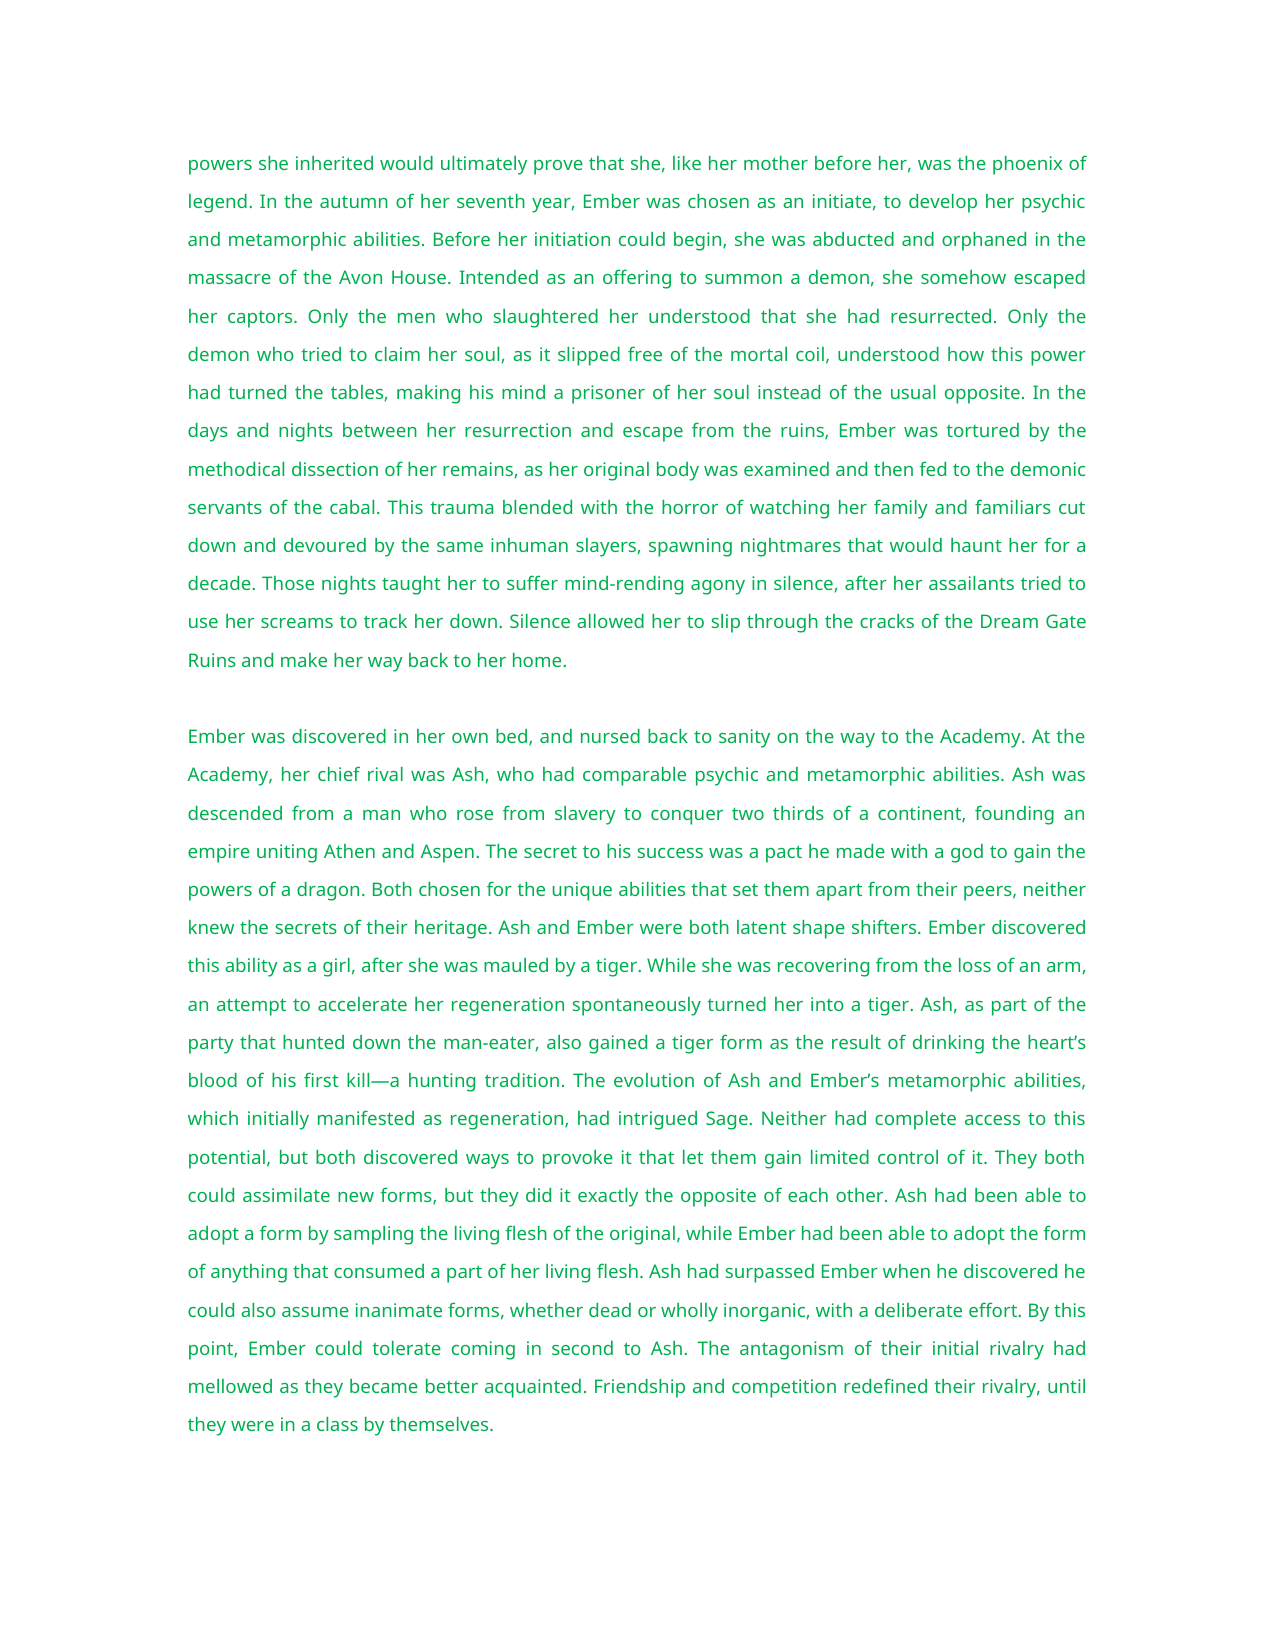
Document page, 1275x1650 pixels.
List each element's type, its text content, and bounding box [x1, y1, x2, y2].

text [187, 150, 1087, 672]
text Ember was discovered in her own bed, and nursed back to sanity on the way to the Academy. At the Academy, her chief rival was Ash, who had comparable psychic and metamorphic abilities. Ash was descended from a man who rose from slavery to conquer two thirds of a continent, founding an empire uniting Athen and Aspen. The secret to his success was a pact he made with a god to gain the powers of a dragon. Both chosen for the unique abilities that set them apart from their peers, neither knew the secrets of their heritage. Ash and Ember were both latent shape shifters. Ember discovered this ability as a girl, after she was mauled by a tiger. While she was recovering from the loss of an arm, an attempt to accelerate her regeneration spontaneously turned her into a tiger. Ash, as part of the party that hunted down the man-eater, also gained a tiger form as the result of drinking the heart’s blood of his first kill—a hunting tradition. The evolution of Ash and Ember’s metamorphic abilities, which initially manifested as regeneration, had intrigued Sage. Neither had complete access to this potential, but both discovered ways to provoke it that let them gain limited control of it. They both could assimilate new forms, but they did it exactly the opposite of each other. Ash had been able to adopt a form by sampling the living flesh of the original, while Ember had been able to adopt the form of anything that consumed a part of her living flesh. Ash had surpassed Ember when he discovered he could also assume inanimate forms, whether dead or wholly inorganic, with a deliberate effort. By this point, Ember could tolerate coming in second to Ash. The antagonism of their initial rivalry had mellowed as they became better acquainted. Friendship and competition redefined their rivalry, until they were in a class by themselves. [187, 723, 1087, 1437]
